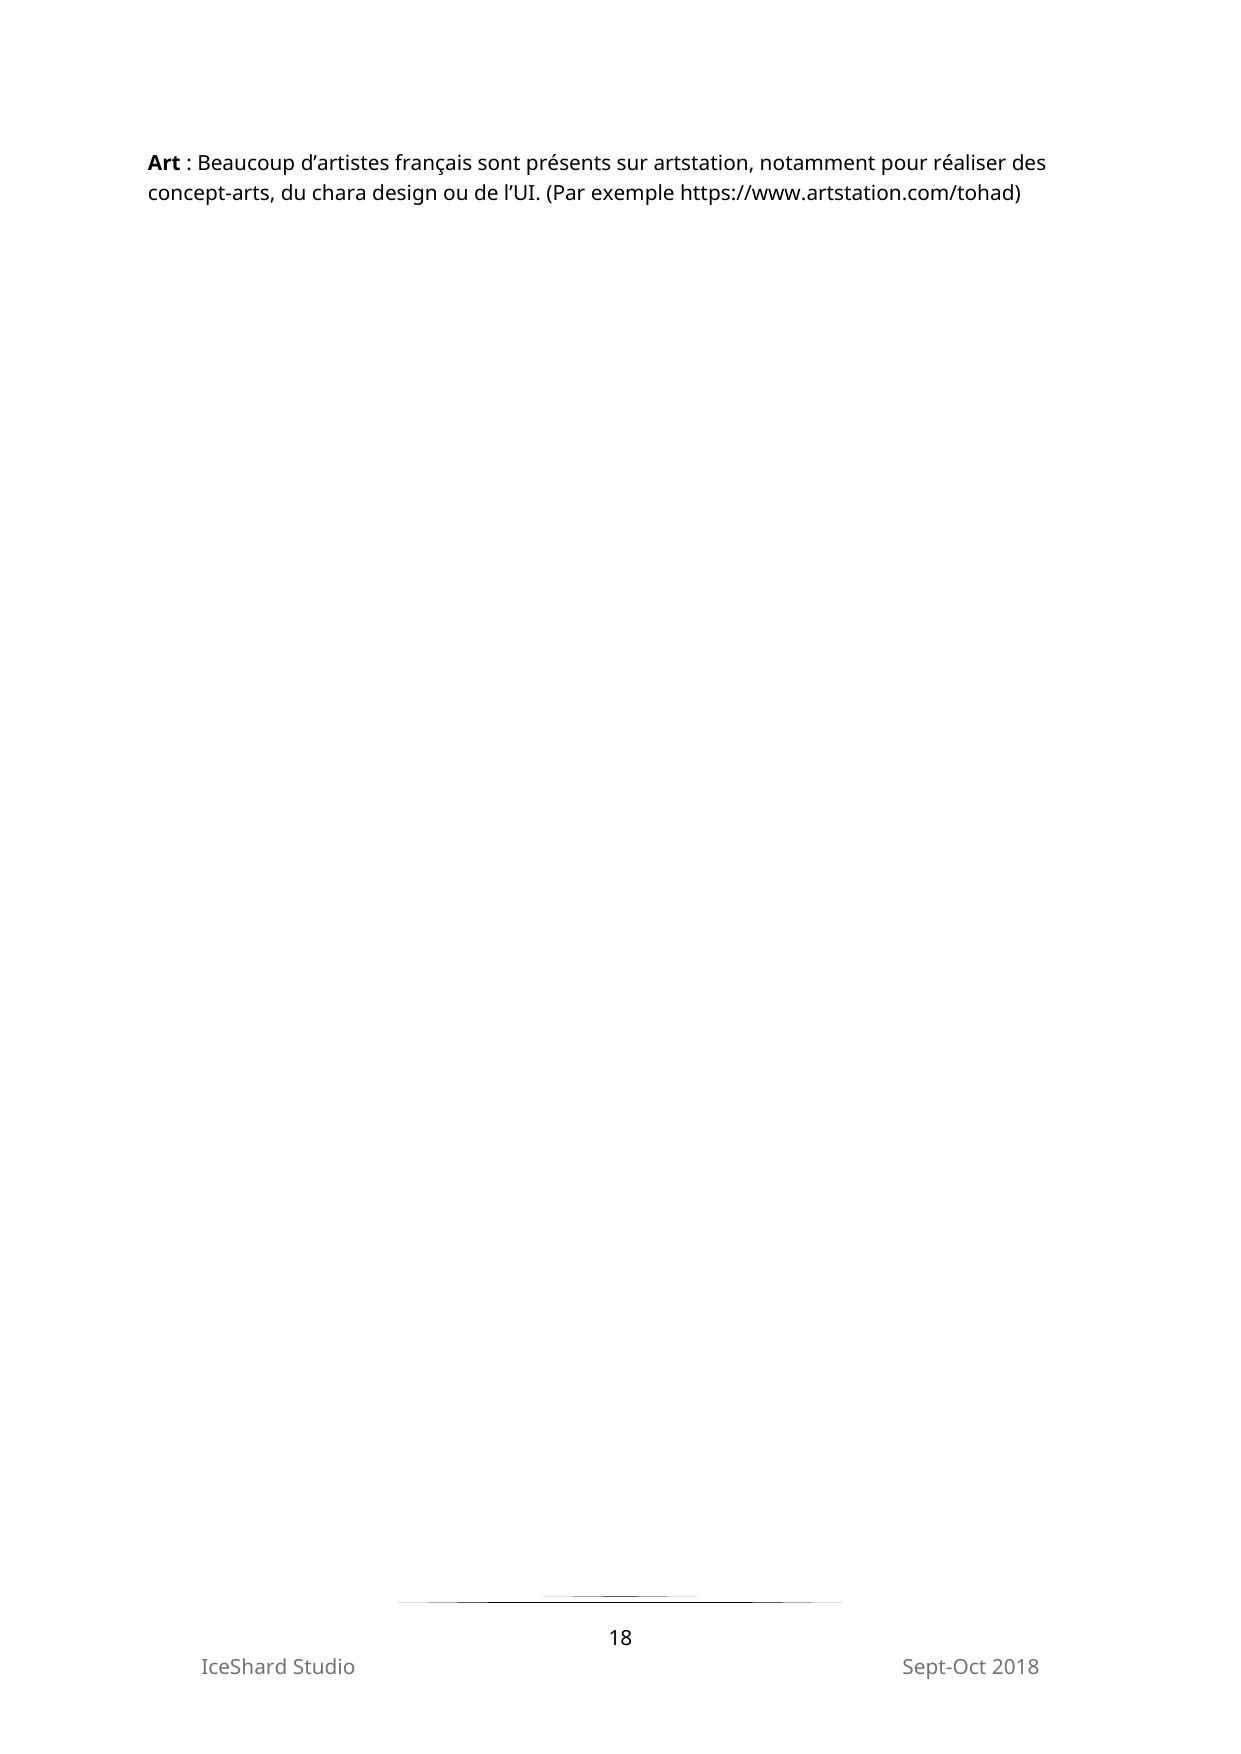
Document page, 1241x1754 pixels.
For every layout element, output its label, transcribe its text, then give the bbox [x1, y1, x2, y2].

text Art : Beaucoup d’artistes français sont présents sur artstation, notamment pour réaliser des concept-arts, du chara design ou de l’UI. (Par exemple https://www.artstation.com/tohad) [148, 148, 1093, 207]
